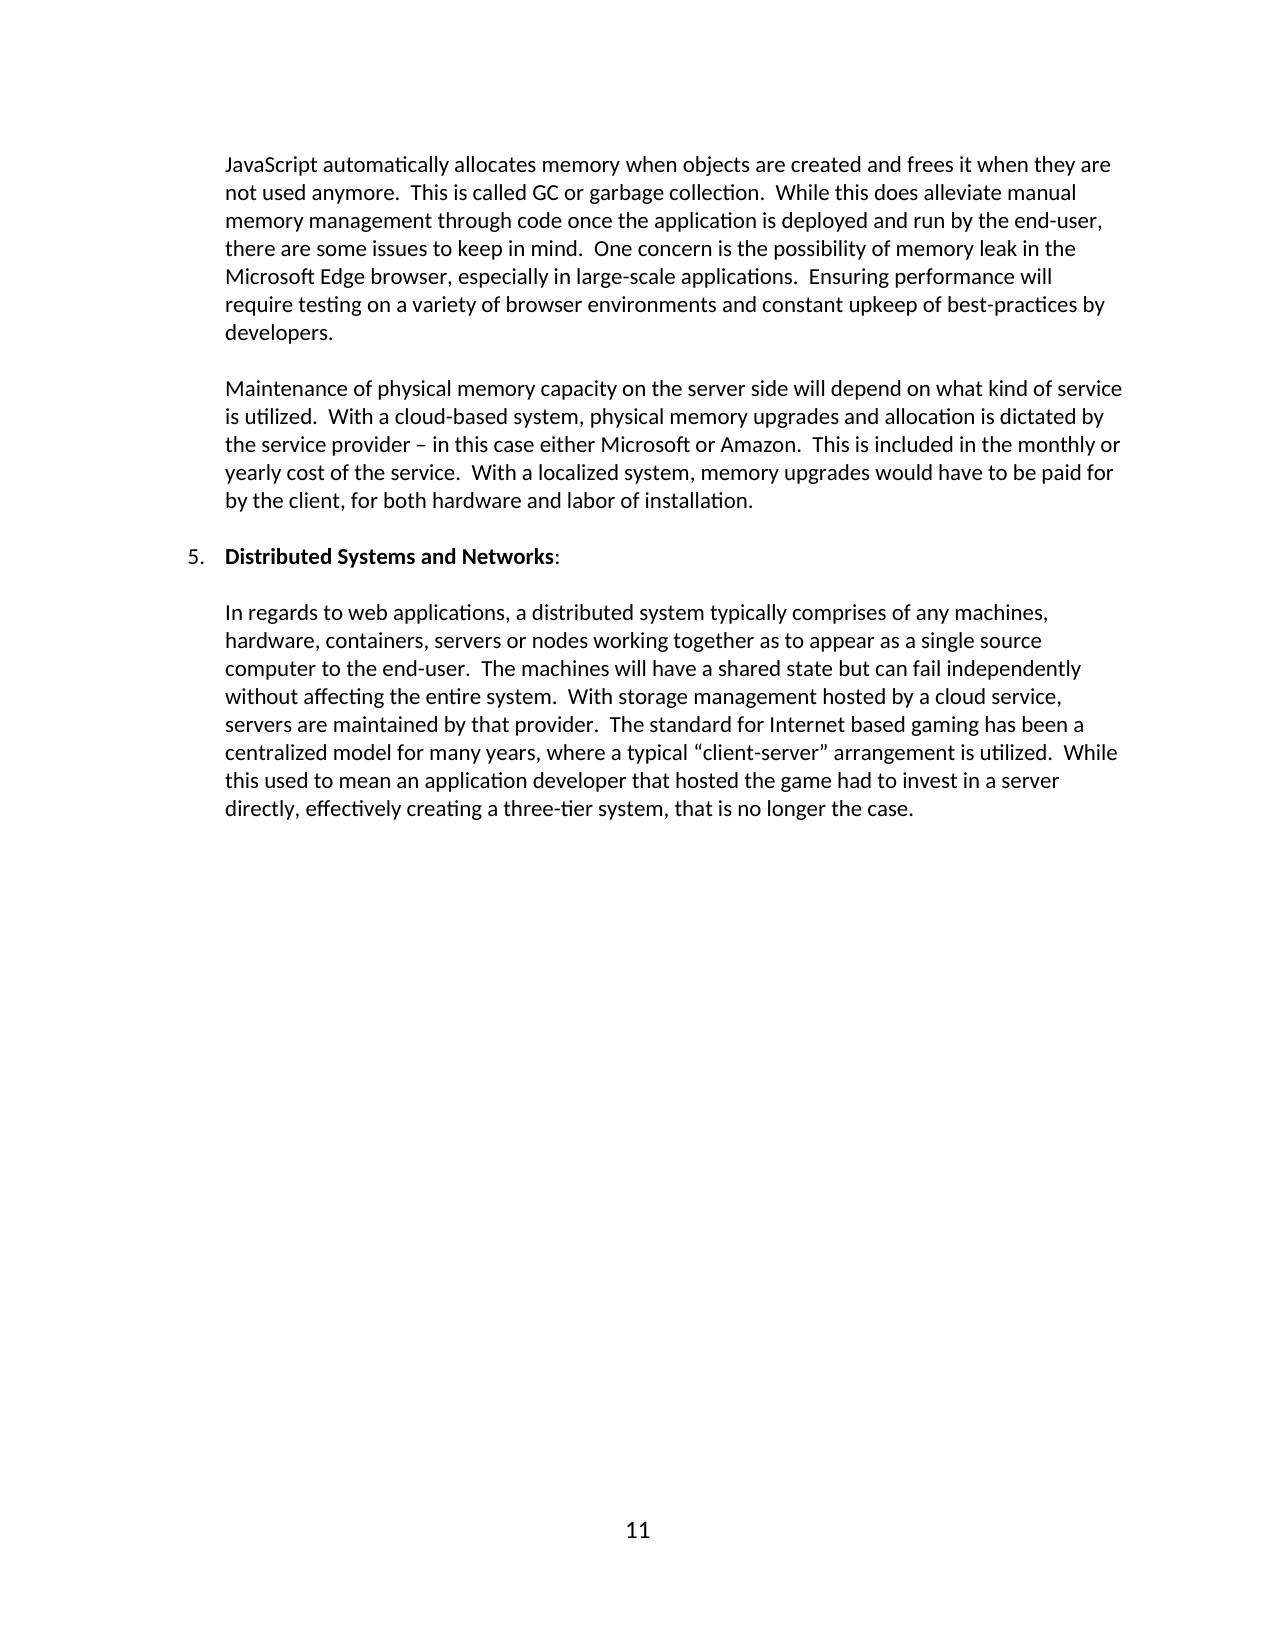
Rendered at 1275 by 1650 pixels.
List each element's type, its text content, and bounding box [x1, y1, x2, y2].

list Distributed Systems and Networks: [187, 542, 1125, 570]
text Maintenance of physical memory capacity on the server side will depend on what kind of service is utilized. With a cloud-based system, physical memory upgrades and allocation is dictated by the service provider – in this case either Microsoft or Amazon. This is included in the monthly or yearly cost of the service. With a localized system, memory upgrades would have to be paid for by the client, for both hardware and labor of installation. [225, 374, 1125, 514]
text In regards to web applications, a distributed system typically comprises of any machines, hardware, containers, servers or nodes working together as to appear as a single source computer to the end-user. The machines will have a shared state but can fail independently without affecting the entire system. With storage management hosted by a cloud service, servers are maintained by that provider. The standard for Internet based gaming has been a centralized model for many years, where a typical “client-server” arrangement is utilized. While this used to mean an application developer that hosted the game had to invest in a server directly, effectively creating a three-tier system, that is no longer the case. [225, 598, 1125, 822]
text JavaScript automatically allocates memory when objects are created and frees it when they are not used anymore. This is called GC or garbage collection. While this does alleviate manual memory management through code once the application is deployed and run by the end-user, there are some issues to keep in mind. One concern is the possibility of memory leak in the Microsoft Edge browser, especially in large-scale applications. Ensuring performance will require testing on a variety of browser environments and constant upkeep of best-practices by developers. [225, 150, 1125, 346]
